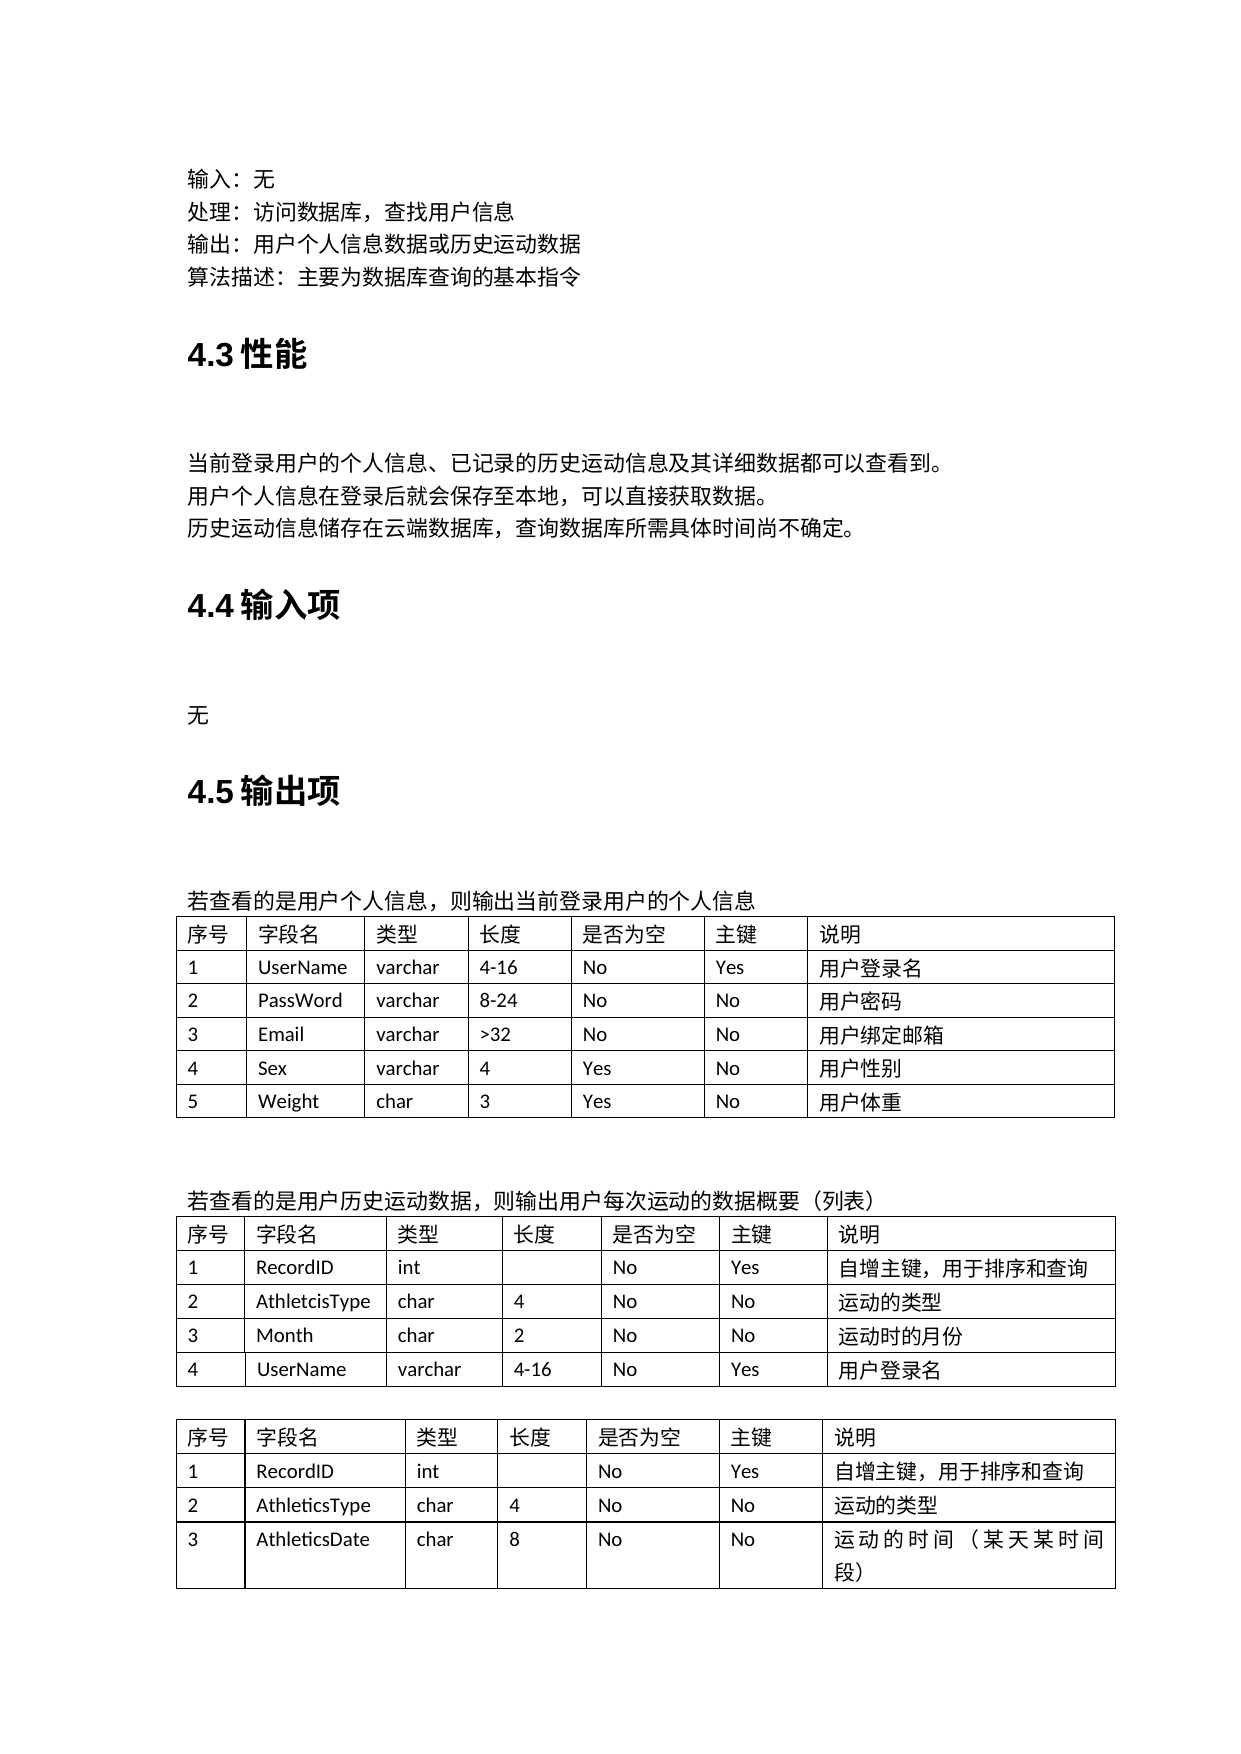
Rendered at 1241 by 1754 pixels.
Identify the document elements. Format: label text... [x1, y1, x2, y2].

table_header 类型 [406, 1420, 497, 1453]
table_header 是否为空 [602, 1217, 719, 1250]
text 若查看的是用户个人信息，则输出当前登录用户的个人信息 [187, 883, 1053, 916]
table_header 说明 [823, 1420, 1115, 1453]
table_header 长度 [498, 1420, 586, 1453]
table_cell varchar [365, 1018, 468, 1050]
table_cell 4 [469, 1051, 571, 1084]
text 当前登录用户的个人信息、已记录的历史运动信息及其详细数据都可以查看到。 [187, 446, 1053, 478]
text 用户个人信息在登录后就会保存至本地，可以直接获取数据。 [187, 478, 1053, 511]
table_header 序号 [177, 917, 246, 949]
table_cell Yes [720, 1353, 827, 1386]
table_cell 8-24 [469, 984, 571, 1017]
table_cell 2 [177, 1285, 244, 1318]
table_cell No [587, 1488, 719, 1521]
table_header 说明 [808, 917, 1114, 949]
table_cell 4 [177, 1353, 245, 1386]
table_cell No [705, 984, 807, 1017]
table_cell Sex [247, 1051, 364, 1084]
table_cell Weight [247, 1085, 364, 1117]
table_cell 运动的时间（某天某时间段） [823, 1523, 1115, 1587]
table_cell 自增主键，用于排序和查询 [828, 1251, 1115, 1284]
table_header 类型 [365, 917, 468, 949]
text 处理：访问数据库，查找用户信息 [187, 194, 1053, 227]
table_cell UserName [246, 1353, 386, 1386]
table_cell No [572, 1018, 704, 1050]
table_header 主键 [720, 1420, 822, 1453]
table_cell int [387, 1251, 502, 1284]
table_cell 运动的类型 [828, 1285, 1115, 1318]
table_cell Yes [572, 1085, 704, 1117]
table_cell 4-16 [503, 1353, 601, 1386]
text 算法描述：主要为数据库查询的基本指令 [187, 259, 1053, 292]
table_cell Month [245, 1319, 386, 1352]
table_cell No [602, 1285, 719, 1318]
table_cell [498, 1454, 586, 1487]
table_cell 4-16 [469, 951, 571, 983]
table_cell 3 [177, 1319, 244, 1352]
table_cell No [572, 984, 704, 1017]
table_cell 1 [177, 951, 246, 983]
table_cell 3 [177, 1018, 246, 1050]
text 输入：无 [187, 162, 1053, 194]
text 历史运动信息储存在云端数据库，查询数据库所需具体时间尚不确定。 [187, 511, 1053, 543]
table_cell AthleticsType [246, 1488, 405, 1521]
table_cell RecordID [246, 1454, 405, 1487]
table_cell 3 [177, 1523, 244, 1587]
table_cell 1 [177, 1251, 244, 1284]
table_cell No [602, 1319, 719, 1352]
table_cell 4 [177, 1051, 246, 1084]
table_header 序号 [177, 1420, 244, 1453]
table_header 主键 [705, 917, 807, 949]
table_cell No [587, 1454, 719, 1487]
table_cell Yes [720, 1454, 822, 1487]
table_cell 运动的类型 [823, 1488, 1115, 1521]
table_cell 自增主键，用于排序和查询 [823, 1454, 1115, 1487]
table_cell 用户绑定邮箱 [808, 1018, 1114, 1050]
table_cell Yes [572, 1051, 704, 1084]
table_cell PassWord [247, 984, 364, 1017]
table_cell 1 [177, 1454, 244, 1487]
table_cell No [705, 1085, 807, 1117]
table_header 说明 [828, 1217, 1115, 1250]
table_cell char [406, 1523, 497, 1587]
table_cell AthleticsDate [246, 1523, 405, 1587]
table_cell char [406, 1488, 497, 1521]
text 输出：用户个人信息数据或历史运动数据 [187, 227, 1053, 259]
table_cell [503, 1251, 601, 1284]
table_cell char [365, 1085, 468, 1117]
table_cell >32 [469, 1018, 571, 1050]
table_cell No [602, 1353, 719, 1386]
subtitle 4.3性能 [187, 319, 1053, 384]
table_header 字段名 [246, 1420, 405, 1453]
table_cell char [387, 1285, 502, 1318]
table_header 字段名 [245, 1217, 386, 1250]
table_cell int [406, 1454, 497, 1487]
text 无 [187, 697, 1053, 730]
table_cell Email [247, 1018, 364, 1050]
table_cell 用户体重 [808, 1085, 1114, 1117]
table_cell 5 [177, 1085, 246, 1117]
table_header 字段名 [247, 917, 364, 949]
table_cell No [602, 1251, 719, 1284]
table_cell varchar [387, 1353, 502, 1386]
table_header 主键 [720, 1217, 827, 1250]
table_header 是否为空 [587, 1420, 719, 1453]
table_cell Yes [720, 1251, 827, 1284]
table_header 长度 [503, 1217, 601, 1250]
table_cell No [720, 1523, 822, 1587]
table_cell No [705, 1051, 807, 1084]
table_header 序号 [177, 1217, 244, 1250]
table_cell RecordID [245, 1251, 386, 1284]
table_cell varchar [365, 1051, 468, 1084]
subtitle 4.5输出项 [187, 757, 1053, 822]
table_cell 运动时的月份 [828, 1319, 1115, 1352]
table_cell 2 [503, 1319, 601, 1352]
table_cell 用户登录名 [828, 1353, 1115, 1386]
table_cell 2 [177, 984, 246, 1017]
table_cell 4 [503, 1285, 601, 1318]
table_cell 2 [177, 1488, 244, 1521]
text 若查看的是用户历史运动数据，则输出用户每次运动的数据概要（列表） [187, 1183, 1053, 1216]
table_cell 4 [498, 1488, 586, 1521]
table_cell 8 [498, 1523, 586, 1587]
table_cell No [720, 1488, 822, 1521]
table_cell No [572, 951, 704, 983]
table_cell varchar [365, 984, 468, 1017]
table_header 类型 [387, 1217, 502, 1250]
table_cell 用户密码 [808, 984, 1114, 1017]
subtitle 4.4输入项 [187, 570, 1053, 635]
table_cell No [705, 1018, 807, 1050]
table_cell No [720, 1319, 827, 1352]
table_cell 3 [469, 1085, 571, 1117]
table_cell 用户性别 [808, 1051, 1114, 1084]
table_cell 用户登录名 [808, 951, 1114, 983]
table_cell No [587, 1523, 719, 1587]
table_cell char [387, 1319, 502, 1352]
table_header 是否为空 [572, 917, 704, 949]
table_cell No [720, 1285, 827, 1318]
table_cell UserName [247, 951, 364, 983]
table_cell AthletcisType [245, 1285, 386, 1318]
table_cell Yes [705, 951, 807, 983]
table_header 长度 [469, 917, 571, 949]
table_cell varchar [365, 951, 468, 983]
